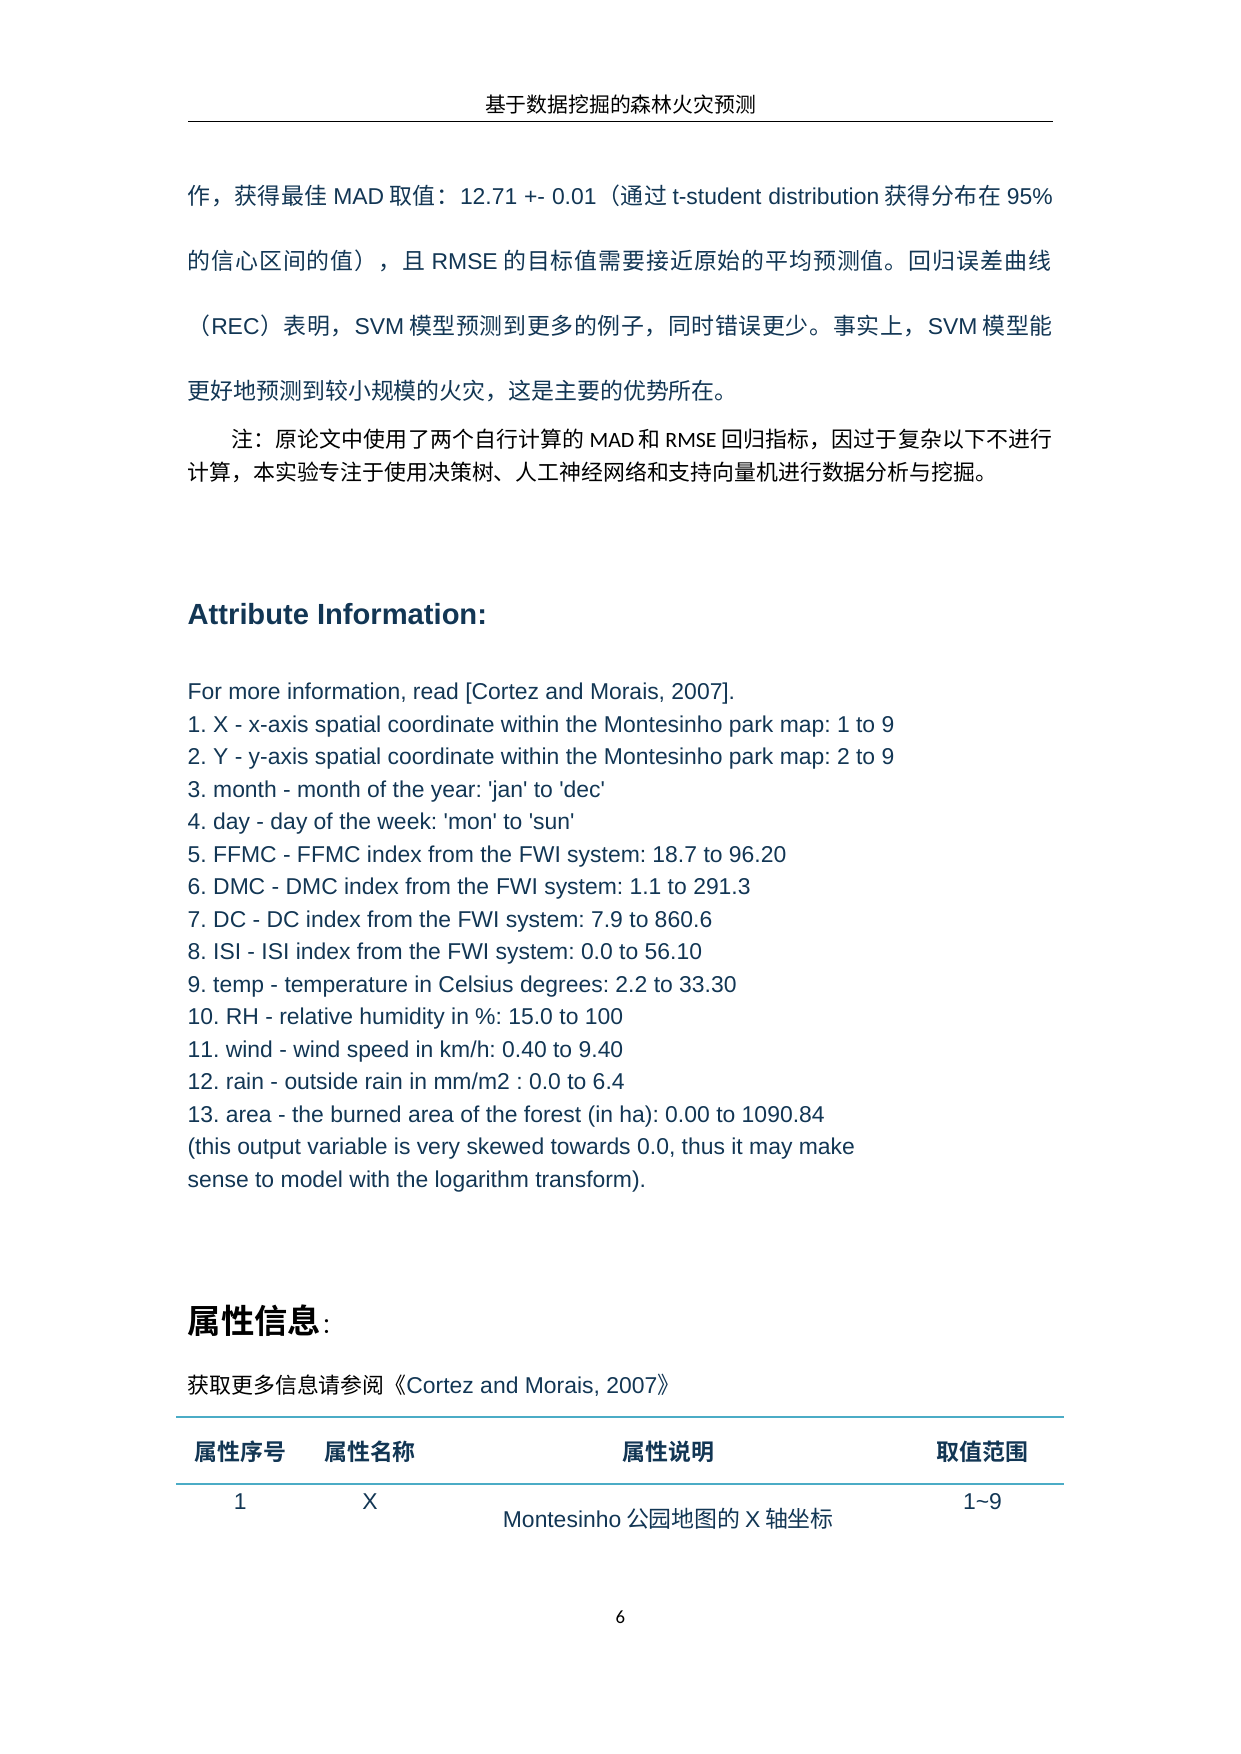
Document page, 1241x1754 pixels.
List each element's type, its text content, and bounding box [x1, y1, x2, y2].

subtitle Attribute Information: [187, 581, 1053, 646]
table_cell 1~9 [901, 1485, 1064, 1550]
text For more information, read [Cortez and Morais, 2007]. 1. X - x-axis spatial coordinate within the Montesinho park map: 1 to 9 2. Y - y-axis spatial coordinate within the Montesinho park map: 2 to 9 3. month - month of the year: 'jan' to 'dec' 4. day - day of the week: 'mon' to 'sun' 5. FFMC - FFMC index from the FWI system: 18.7 to 96.20 6. DMC - DMC index from the FWI system: 1.1 to 291.3 7. DC - DC index from the FWI system: 7.9 to 860.6 8. ISI - ISI index from the FWI system: 0.0 to 56.10 9. temp - temperature in Celsius degrees: 2.2 to 33.30 10. RH - relative humidity in %: 15.0 to 100 11. wind - wind speed in km/h: 0.40 to 9.40 12. rain - outside rain in mm/m2 : 0.0 to 6.4 13. area - the burned area of the forest (in ha): 0.00 to 1090.84 (this output variable is very skewed towards 0.0, thus it may make sense to model with the logarithm transform). [187, 675, 1053, 1195]
table_cell 1 [176, 1485, 304, 1550]
text 属性信息： [187, 1286, 1053, 1351]
text 注：原论文中使用了两个自行计算的MAD和RMSE回归指标，因过于复杂以下不进行计算，本实验专注于使用决策树、人工神经网络和支持向量机进行数据分析与挖掘。 [187, 422, 1053, 487]
table_cell Montesinho公园地图的X轴坐标 [436, 1485, 901, 1550]
table_cell X [304, 1485, 436, 1550]
table_header 属性序号 [176, 1418, 304, 1483]
table_header 属性说明 [436, 1418, 901, 1483]
table_header 取值范围 [901, 1418, 1064, 1483]
table_header 属性名称 [304, 1418, 436, 1483]
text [187, 162, 1053, 422]
text 获取更多信息请参阅《Cortez and Morais, 2007》 [187, 1351, 1053, 1416]
